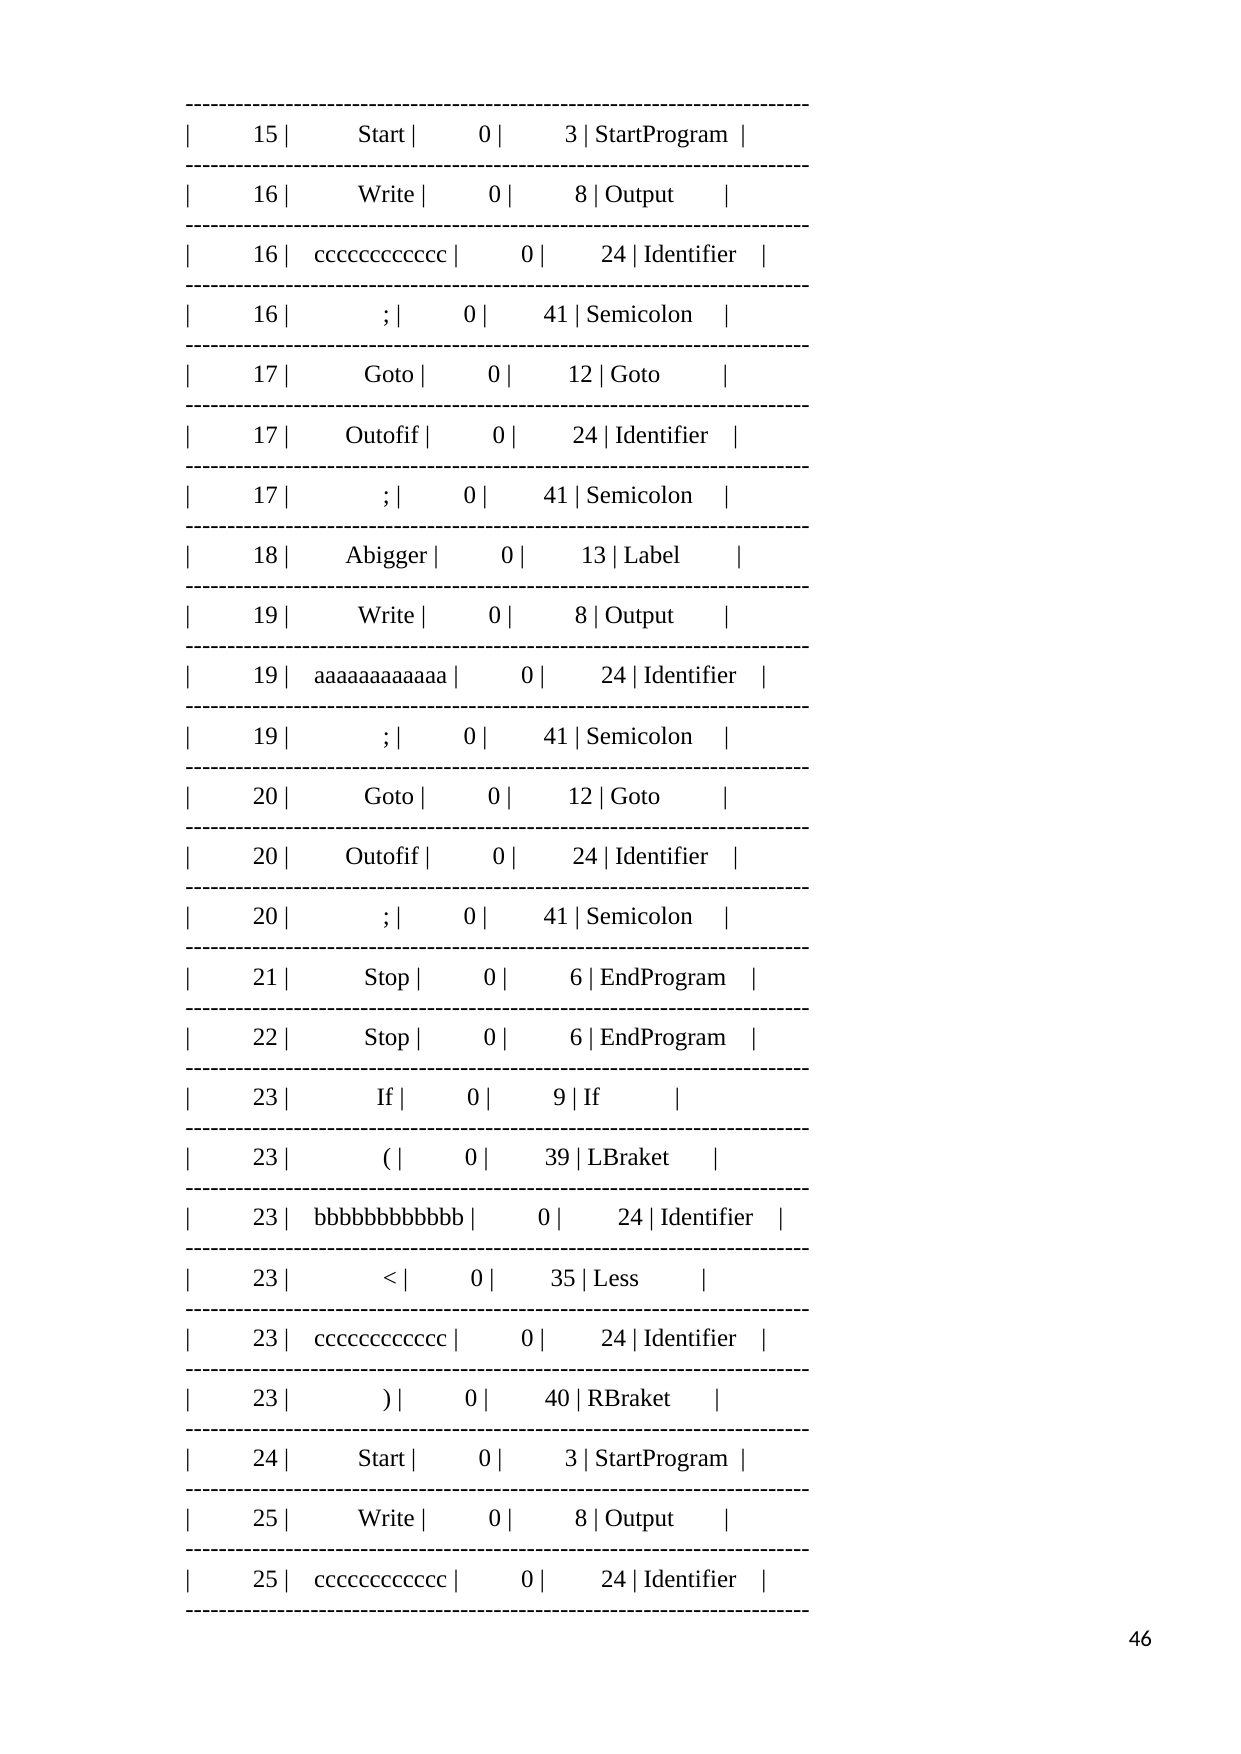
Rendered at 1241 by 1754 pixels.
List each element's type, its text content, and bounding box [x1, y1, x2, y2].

text | 20 | Outofif | 0 | 24 | Identifier | [148, 841, 1152, 870]
text | 17 | Outofif | 0 | 24 | Identifier | [148, 420, 1152, 448]
text --------------------------------------------------------------------------- [148, 450, 1152, 478]
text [148, 88, 1152, 117]
text --------------------------------------------------------------------------- [148, 1473, 1152, 1502]
text --------------------------------------------------------------------------- [148, 510, 1152, 539]
text | 16 | ; | 0 | 41 | Semicolon | [148, 299, 1152, 328]
text --------------------------------------------------------------------------- [148, 630, 1152, 659]
text | 20 | ; | 0 | 41 | Semicolon | [148, 901, 1152, 930]
text | 15 | Start | 0 | 3 | StartProgram | [148, 119, 1152, 147]
text --------------------------------------------------------------------------- [148, 389, 1152, 418]
text --------------------------------------------------------------------------- [148, 269, 1152, 298]
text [148, 149, 1152, 177]
text | 24 | Start | 0 | 3 | StartProgram | [148, 1443, 1152, 1472]
text --------------------------------------------------------------------------- [148, 931, 1152, 960]
text --------------------------------------------------------------------------- [148, 1232, 1152, 1261]
text | 21 | Stop | 0 | 6 | EndProgram | [148, 962, 1152, 990]
text --------------------------------------------------------------------------- [148, 329, 1152, 358]
text | 19 | aaaaaaaaaaaa | 0 | 24 | Identifier | [148, 661, 1152, 689]
text | 16 | cccccccccccc | 0 | 24 | Identifier | [148, 239, 1152, 268]
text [148, 1533, 1152, 1562]
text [148, 209, 1152, 238]
text | 16 | Write | 0 | 8 | Output | [148, 179, 1152, 208]
text | 19 | ; | 0 | 41 | Semicolon | [148, 721, 1152, 749]
text | 23 | ( | 0 | 39 | LBraket | [148, 1142, 1152, 1171]
text --------------------------------------------------------------------------- [148, 1112, 1152, 1141]
text | 20 | Goto | 0 | 12 | Goto | [148, 781, 1152, 810]
text --------------------------------------------------------------------------- [148, 1413, 1152, 1442]
text | 19 | Write | 0 | 8 | Output | [148, 600, 1152, 629]
text | 23 | ) | 0 | 40 | RBraket | [148, 1383, 1152, 1412]
text --------------------------------------------------------------------------- [148, 1052, 1152, 1081]
text --------------------------------------------------------------------------- [148, 691, 1152, 719]
text --------------------------------------------------------------------------- [148, 1172, 1152, 1201]
text | 25 | cccccccccccc | 0 | 24 | Identifier | [148, 1564, 1152, 1592]
text | 22 | Stop | 0 | 6 | EndProgram | [148, 1022, 1152, 1051]
text --------------------------------------------------------------------------- [148, 811, 1152, 840]
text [148, 1594, 1152, 1622]
text | 23 | bbbbbbbbbbbb | 0 | 24 | Identifier | [148, 1202, 1152, 1231]
text --------------------------------------------------------------------------- [148, 570, 1152, 599]
text | 25 | Write | 0 | 8 | Output | [148, 1503, 1152, 1532]
text --------------------------------------------------------------------------- [148, 871, 1152, 900]
text | 23 | < | 0 | 35 | Less | [148, 1263, 1152, 1291]
text --------------------------------------------------------------------------- [148, 992, 1152, 1020]
text | 23 | If | 0 | 9 | If | [148, 1082, 1152, 1111]
text | 17 | Goto | 0 | 12 | Goto | [148, 359, 1152, 388]
text | 17 | ; | 0 | 41 | Semicolon | [148, 480, 1152, 509]
text | 23 | cccccccccccc | 0 | 24 | Identifier | [148, 1323, 1152, 1352]
text | 18 | Abigger | 0 | 13 | Label | [148, 540, 1152, 569]
text --------------------------------------------------------------------------- [148, 1353, 1152, 1382]
text --------------------------------------------------------------------------- [148, 751, 1152, 779]
text --------------------------------------------------------------------------- [148, 1293, 1152, 1321]
